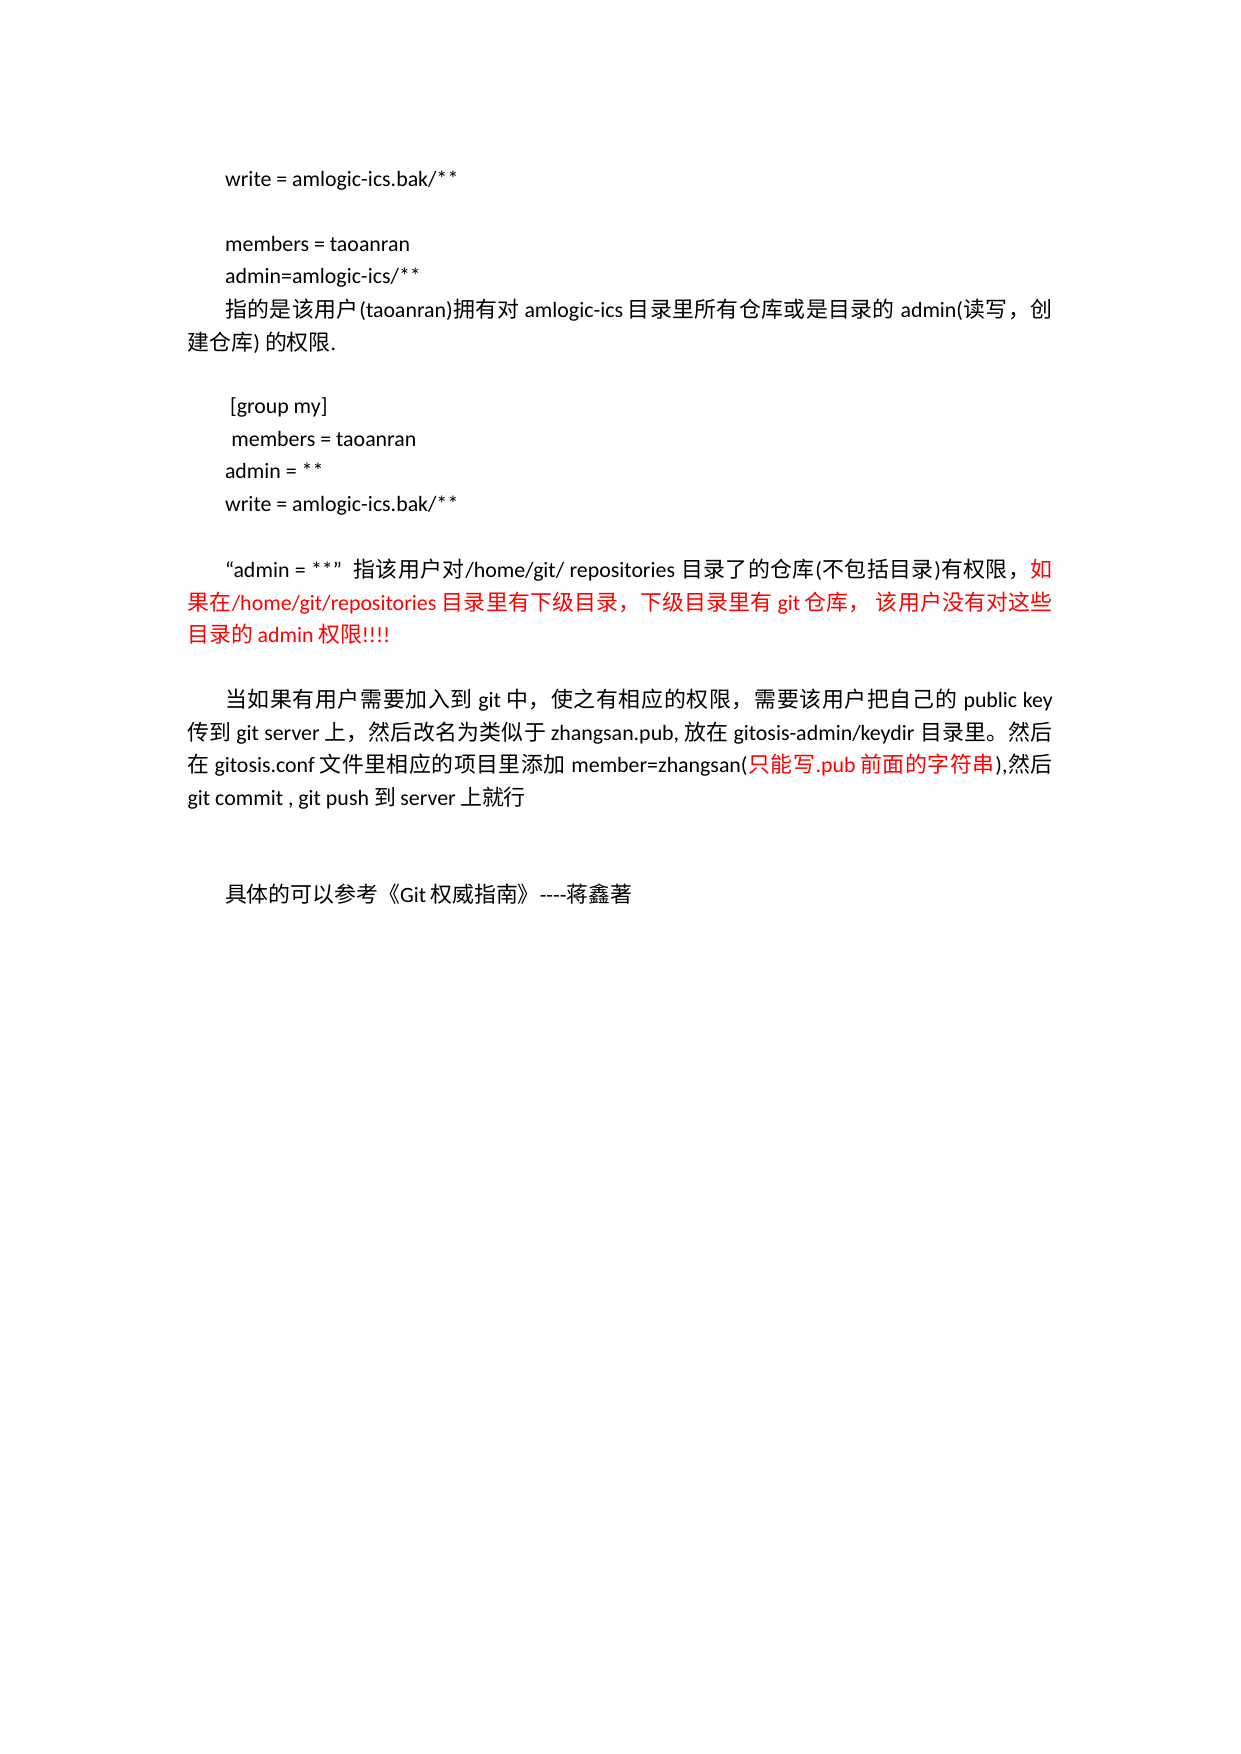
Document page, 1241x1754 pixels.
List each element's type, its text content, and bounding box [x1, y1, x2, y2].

text members = taoanran [187, 227, 1053, 259]
text 当如果有用户需要加入到git中，使之有相应的权限，需要该用户把自己的public key传到git server上，然后改名为类似于zhangsan.pub, 放在gitosis-admin/keydir 目录里。然后在gitosis.conf文件里相应的项目里添加member=zhangsan(只能写.pub前面的字符串),然后git commit , git push 到server上就行 [187, 682, 1053, 812]
text 指的是该用户(taoanran)拥有对amlogic-ics目录里所有仓库或是目录的admin(读写，创建仓库) 的权限. [187, 292, 1053, 357]
text write = amlogic-ics.bak/** [187, 162, 1053, 194]
text 具体的可以参考《Git权威指南》----蒋鑫著 [187, 877, 1053, 909]
text [group my] [187, 389, 1053, 422]
text write = amlogic-ics.bak/** [187, 487, 1053, 519]
text admin=amlogic-ics/** [187, 259, 1053, 292]
text members = taoanran [187, 422, 1053, 454]
text “admin = **” 指该用户对/home/git/ repositories 目录了的仓库(不包括目录)有权限，如果在/home/git/repositories 目录里有下级目录，下级目录里有git仓库， 该用户没有对这些目录的admin权限!!!! [187, 552, 1053, 649]
text admin = ** [187, 454, 1053, 487]
